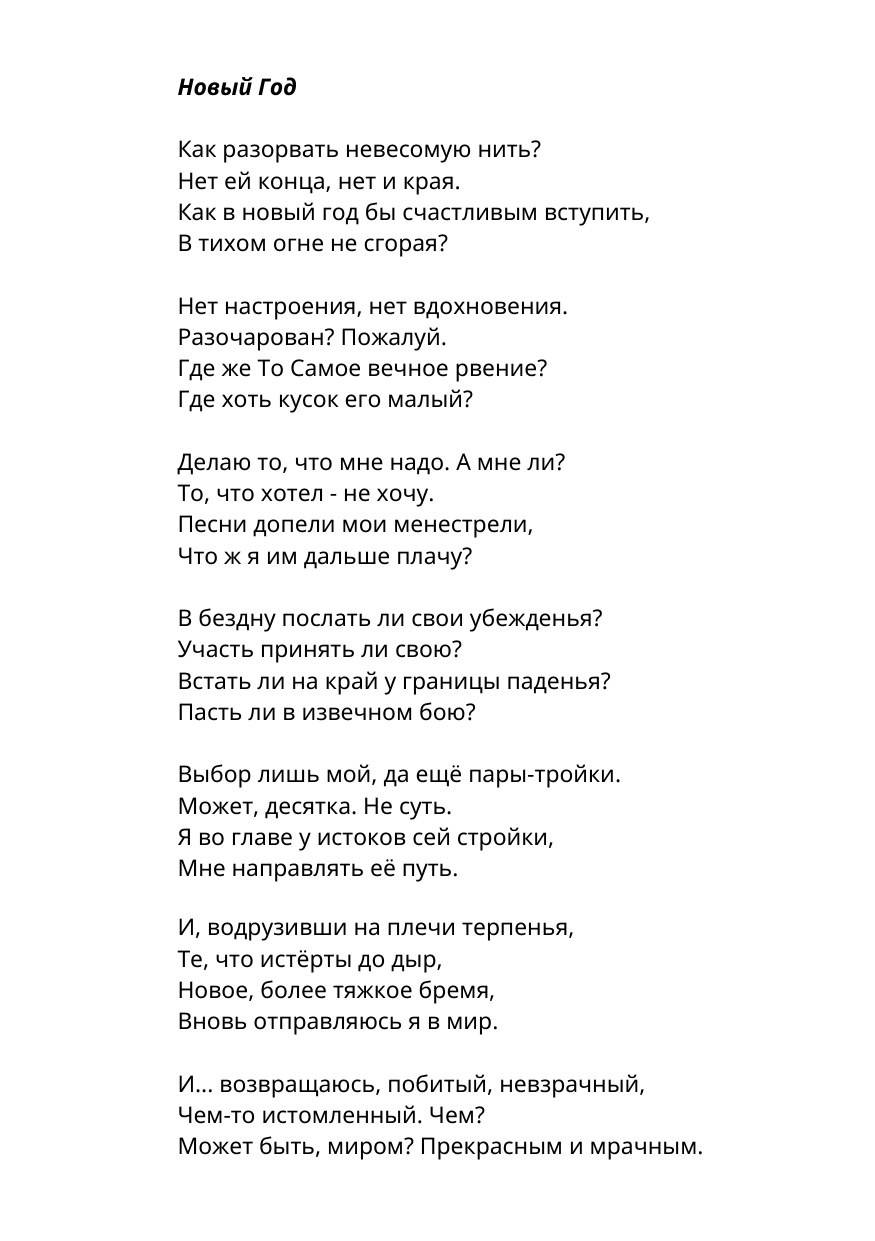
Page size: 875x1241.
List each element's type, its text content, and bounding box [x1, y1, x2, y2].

text В тихом огне не сгорая? [177, 227, 785, 258]
text Нет ей конца, нет и края. [177, 164, 785, 196]
text Как в новый год бы счастливым вступить, [177, 196, 785, 227]
text Как разорвать невесомую нить? [177, 133, 785, 164]
text Новый Год [177, 71, 785, 102]
text Нет настроения, нет вдохновения. Разочарован? Пожалуй. Где же То Самое вечное рвение? Где хоть кусок его малый? Делаю то, что мне надо. А мне ли? То, что хотел - не хочу. Песни допели мои менестрели, Что ж я им дальше плачу? В бездну послать ли свои убежденья? Участь принять ли свою? Встать ли на край у границы паденья? Пасть ли в извечном бою? Выбор лишь мой, да ещё пары-тройки. Может, десятка. Не суть. Я во главе у истоков сей стройки, Мне направлять её путь. [177, 258, 785, 911]
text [177, 911, 785, 1161]
